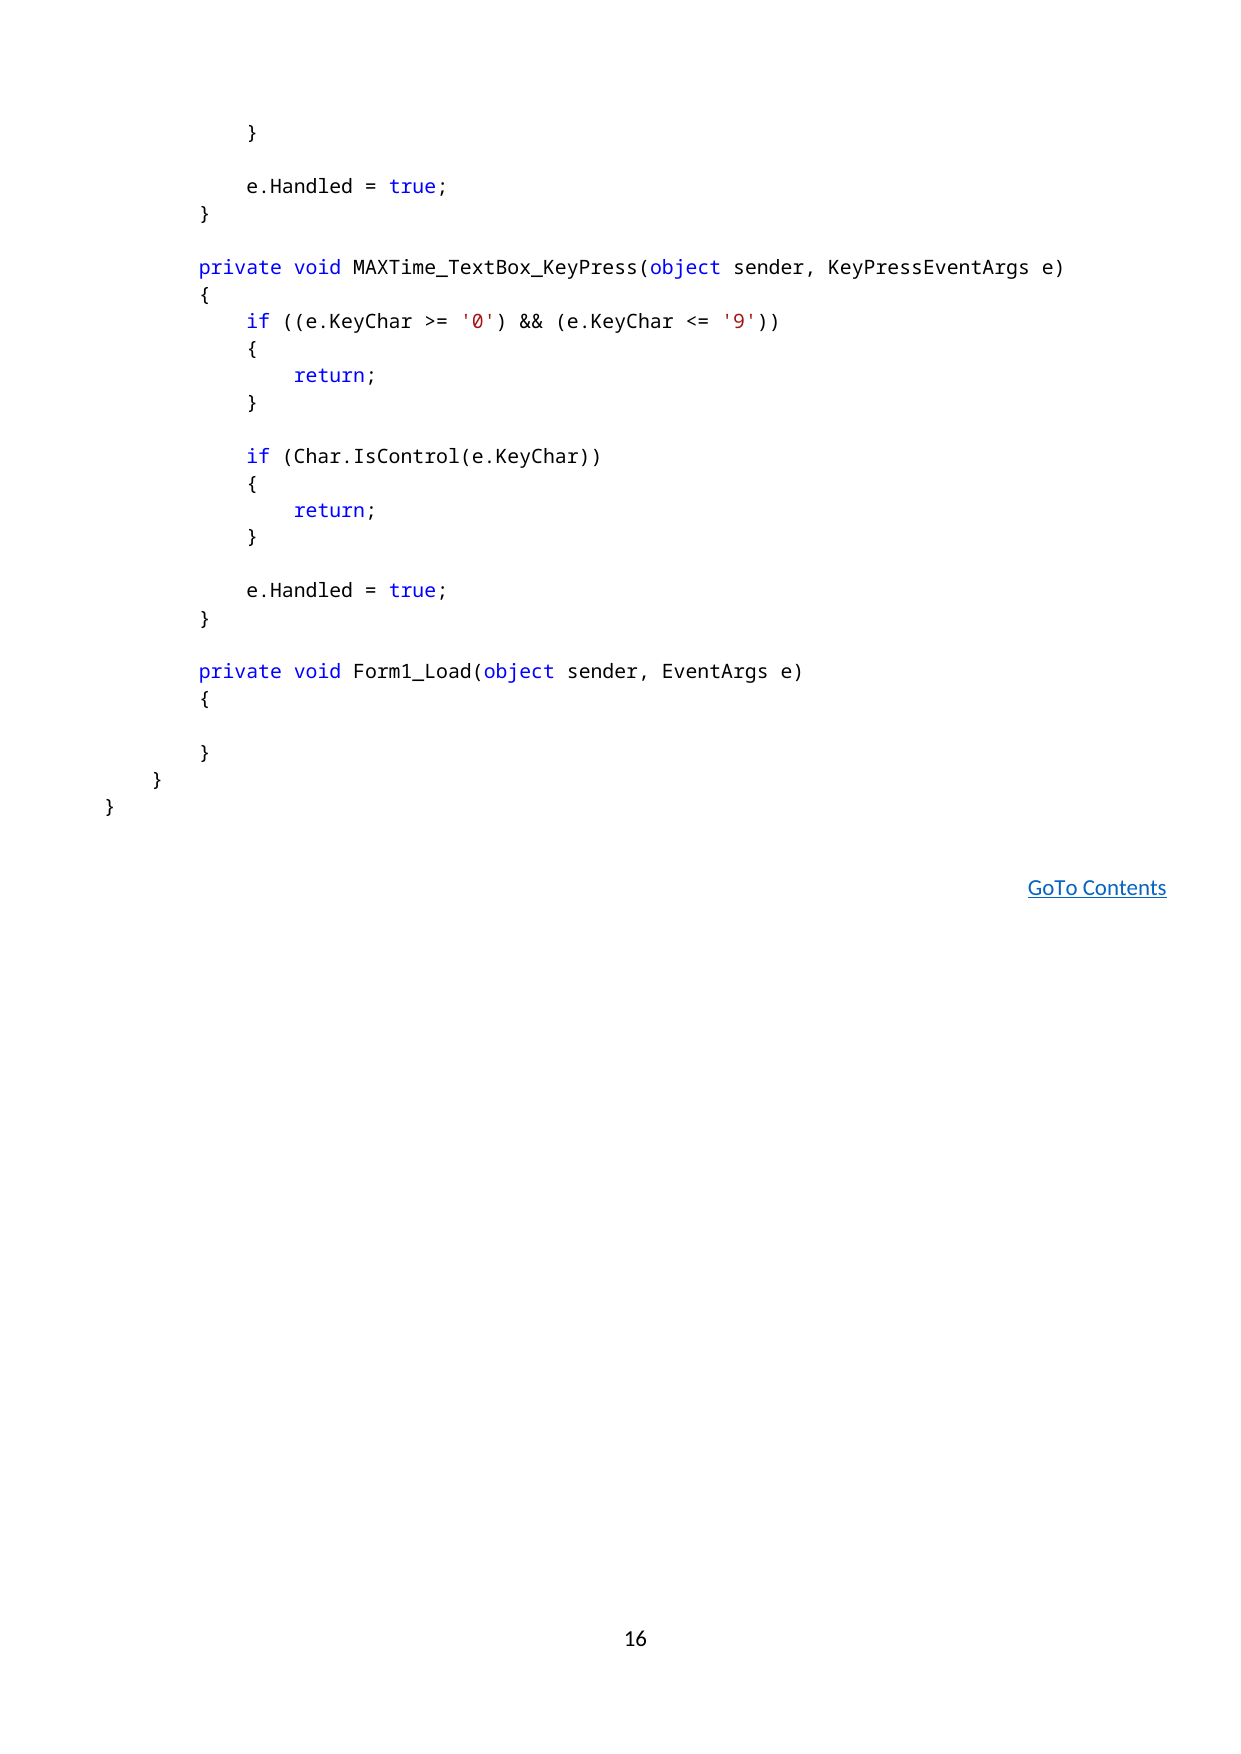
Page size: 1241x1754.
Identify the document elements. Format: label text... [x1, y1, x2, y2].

text } [103, 739, 1167, 766]
text } [103, 793, 1167, 819]
text } [103, 523, 1167, 550]
text if (Char.IsControl(e.KeyChar)) [103, 442, 1167, 469]
text } [103, 604, 1167, 631]
text return; [103, 496, 1167, 523]
text } [103, 388, 1167, 415]
text } [103, 118, 1167, 145]
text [103, 307, 1167, 334]
text private void MAXTime_TextBox_KeyPress(object sender, KeyPressEventArgs e) [103, 253, 1167, 280]
text return; [103, 361, 1167, 388]
text GoTo Contents [103, 873, 1167, 901]
text } [103, 199, 1167, 226]
text private void Form1_Load(object sender, EventArgs e) [103, 658, 1167, 685]
text e.Handled = true; [103, 172, 1167, 199]
text { [103, 334, 1167, 361]
text } [103, 766, 1167, 793]
text { [103, 469, 1167, 496]
text { [103, 685, 1167, 712]
text { [103, 280, 1167, 307]
text e.Handled = true; [103, 577, 1167, 604]
